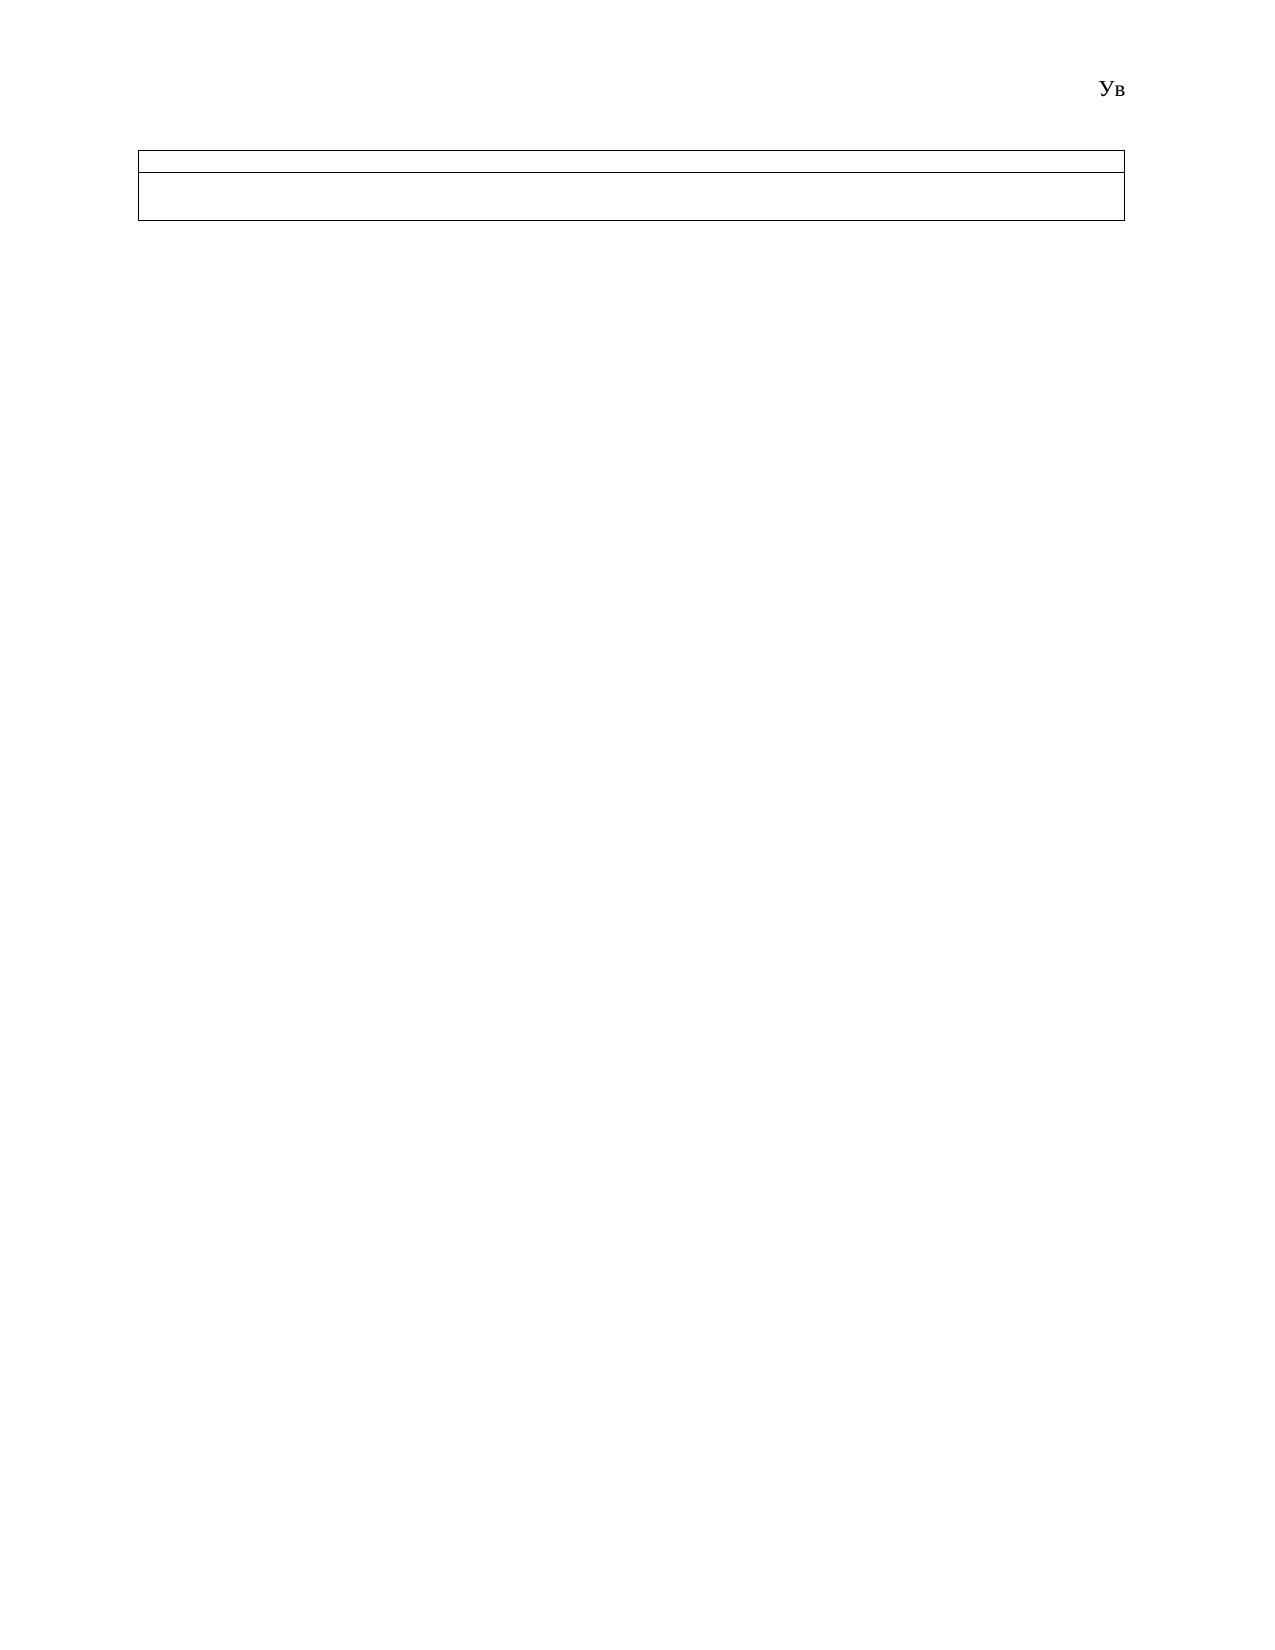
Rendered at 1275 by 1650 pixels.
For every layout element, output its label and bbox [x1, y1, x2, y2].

table_cell [139, 173, 1124, 220]
table_header [139, 151, 1124, 172]
